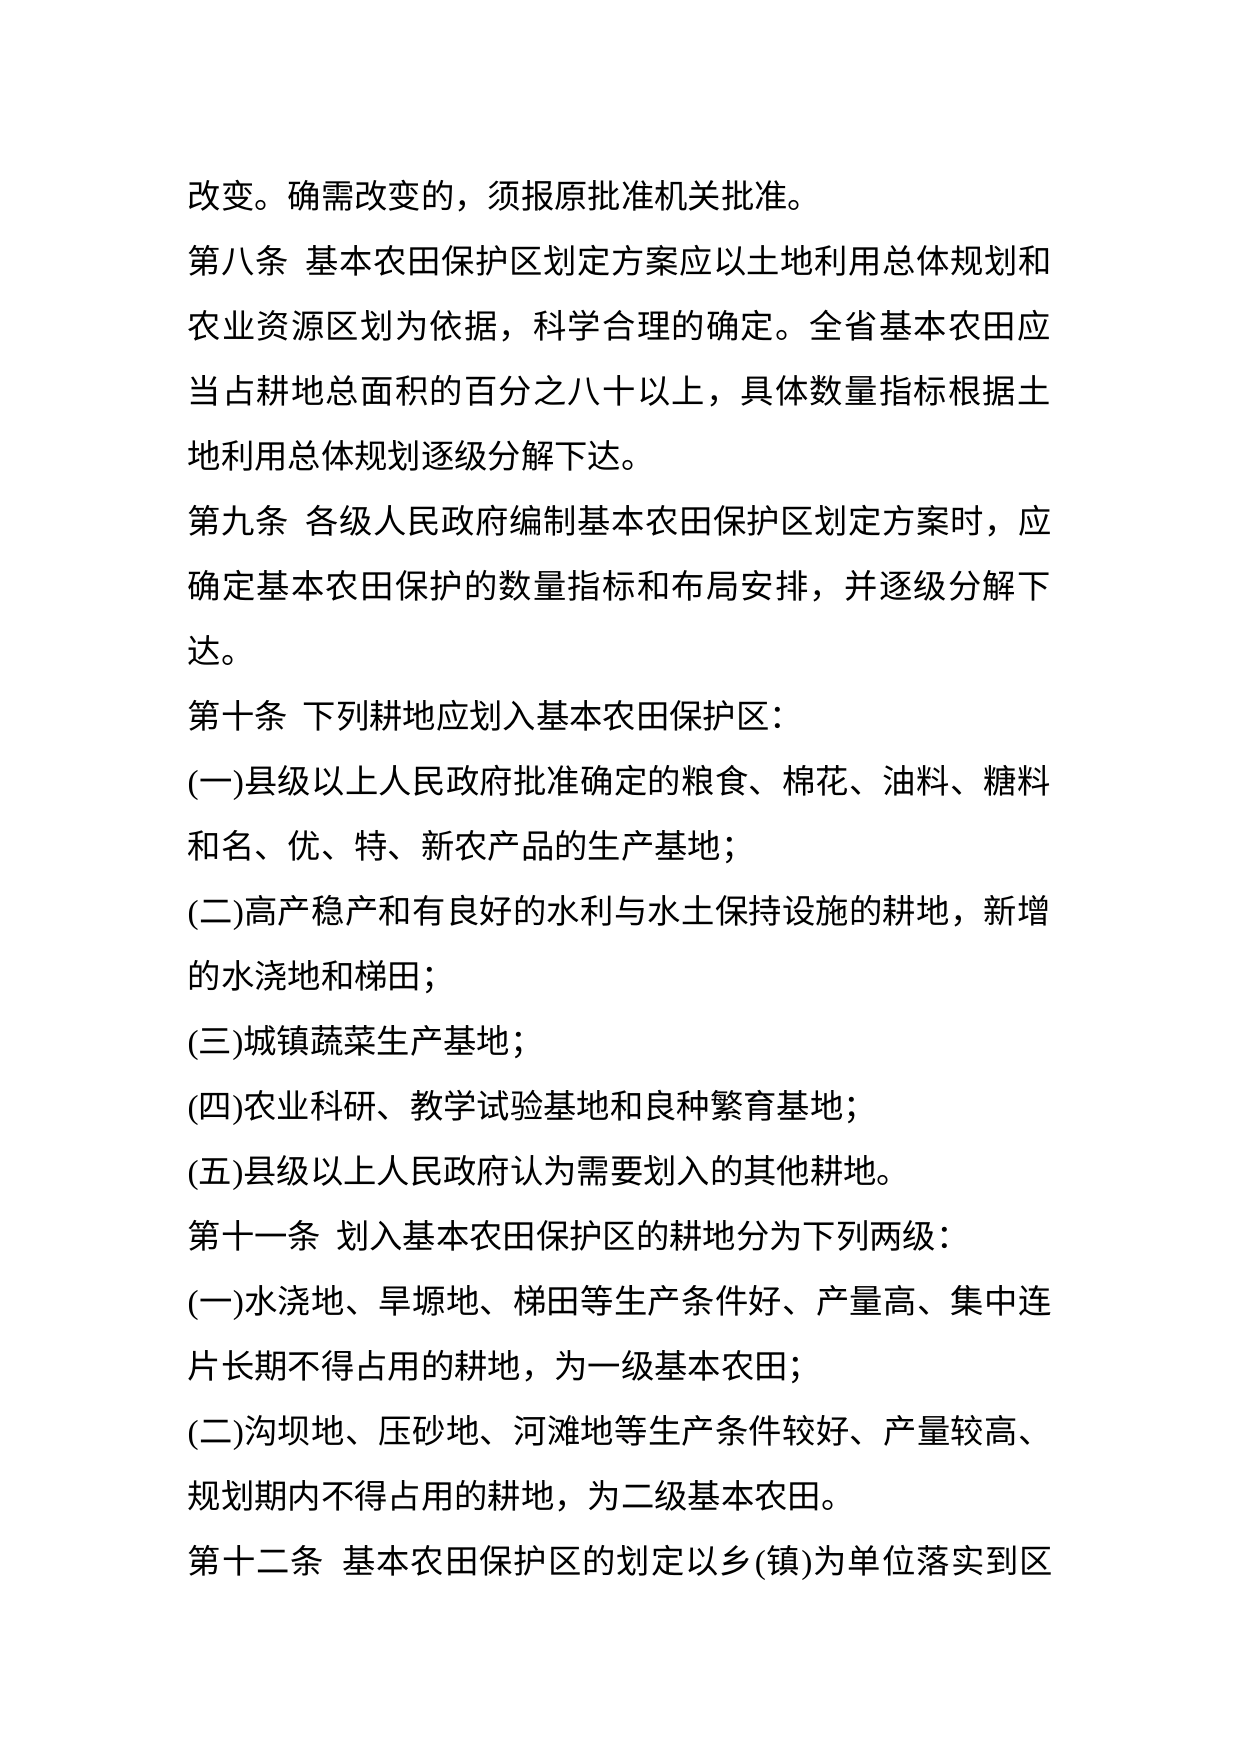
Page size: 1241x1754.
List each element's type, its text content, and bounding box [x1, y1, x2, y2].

text 第十条 下列耕地应划入基本农田保护区： [187, 682, 1053, 747]
text (二)沟坝地、压砂地、河滩地等生产条件较好、产量较高、规划期内不得占用的耕地，为二级基本农田。 [187, 1397, 1053, 1527]
text (一)水浇地、旱塬地、梯田等生产条件好、产量高、集中连片长期不得占用的耕地，为一级基本农田； [187, 1267, 1053, 1397]
text (五)县级以上人民政府认为需要划入的其他耕地。 [187, 1137, 1053, 1202]
text (四)农业科研、教学试验基地和良种繁育基地； [187, 1072, 1053, 1137]
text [187, 162, 1053, 227]
text (三)城镇蔬菜生产基地； [187, 1007, 1053, 1072]
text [187, 1527, 1053, 1592]
text 第九条 各级人民政府编制基本农田保护区划定方案时，应确定基本农田保护的数量指标和布局安排，并逐级分解下达。 [187, 487, 1053, 682]
text 第十一条 划入基本农田保护区的耕地分为下列两级： [187, 1202, 1053, 1267]
text (一)县级以上人民政府批准确定的粮食、棉花、油料、糖料和名、优、特、新农产品的生产基地； [187, 747, 1053, 877]
text (二)高产稳产和有良好的水利与水土保持设施的耕地，新增的水浇地和梯田； [187, 877, 1053, 1007]
text 第八条 基本农田保护区划定方案应以土地利用总体规划和农业资源区划为依据，科学合理的确定。全省基本农田应当占耕地总面积的百分之八十以上，具体数量指标根据土地利用总体规划逐级分解下达。 [187, 227, 1053, 487]
